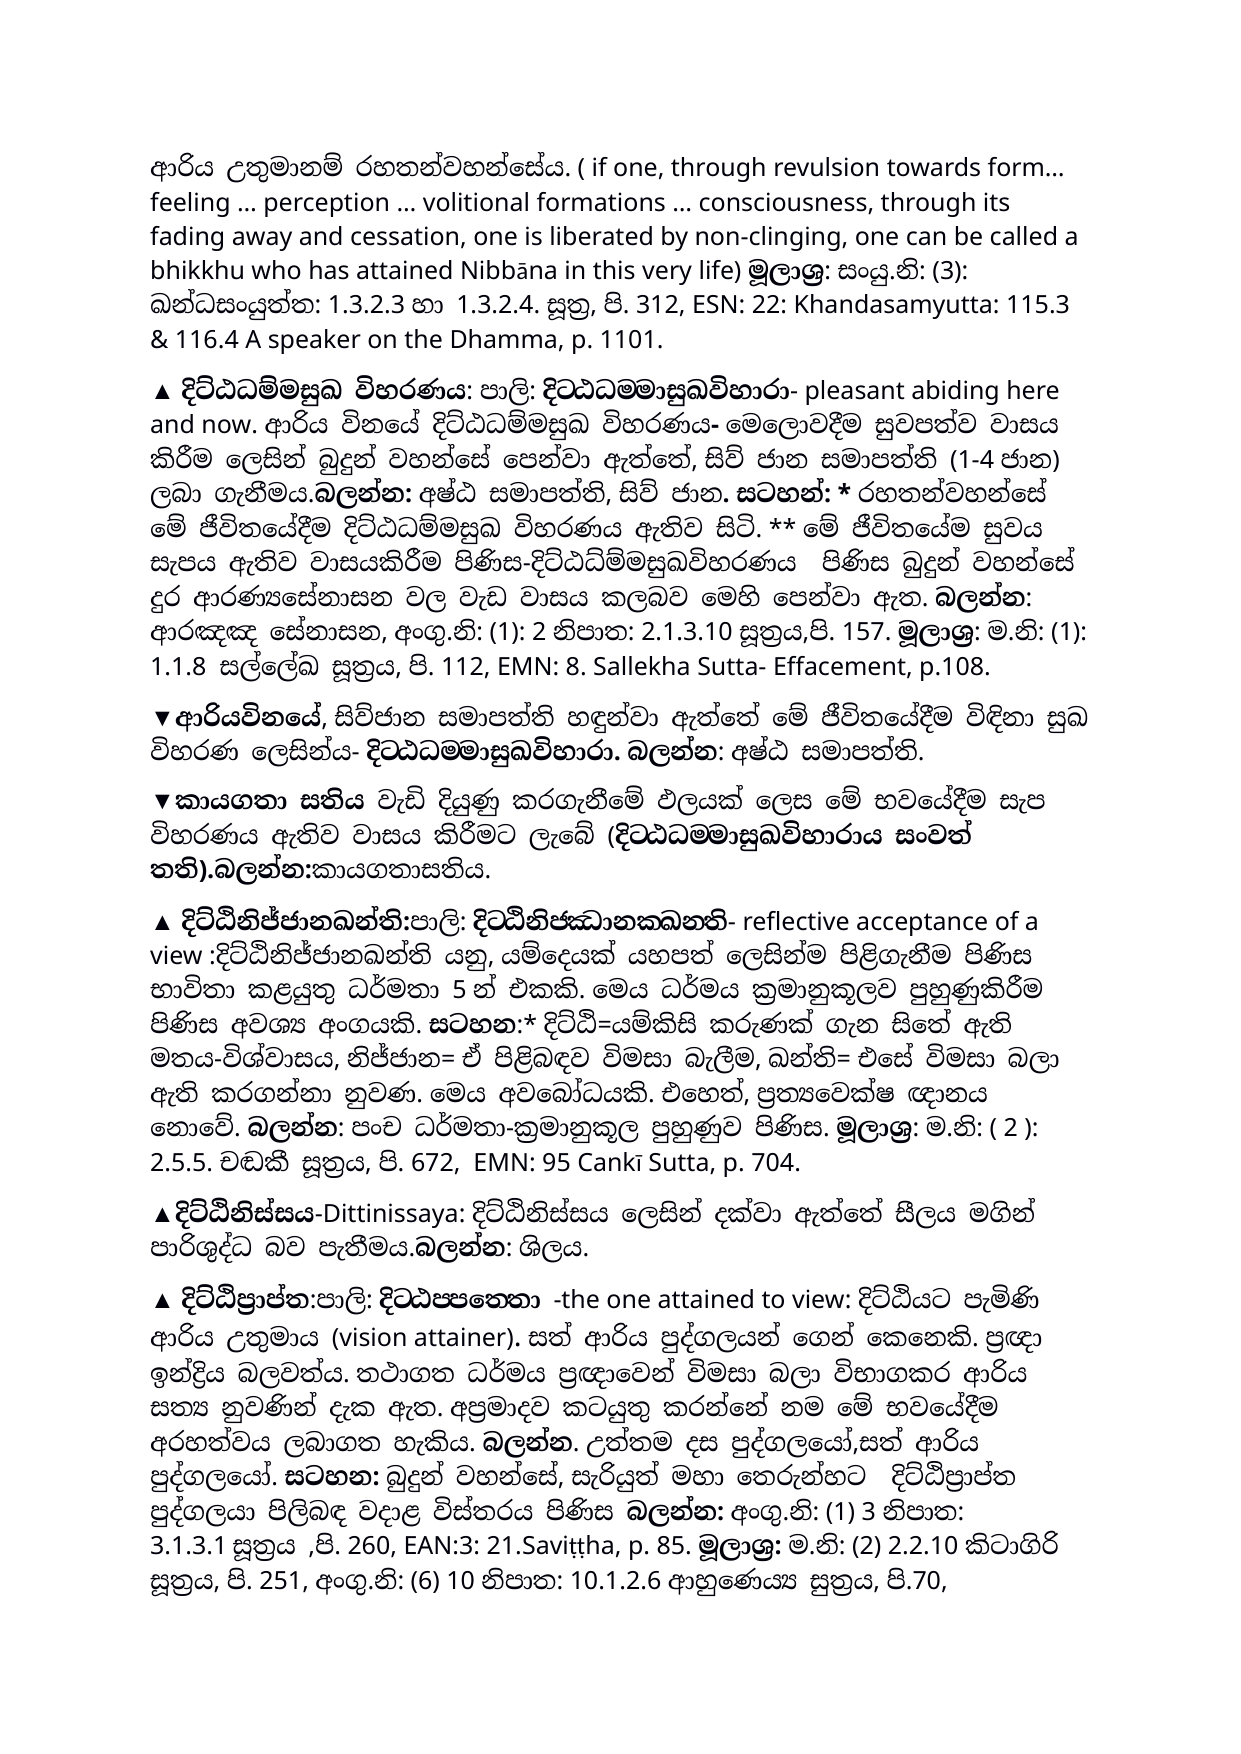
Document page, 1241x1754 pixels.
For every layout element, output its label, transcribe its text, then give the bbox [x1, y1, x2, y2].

text ▼කායගතා සතිය වැඩි දියුණු කරගැනීමේ ඵලයක් ලෙස මේ භවයේදීම සැප විහරණය ඇතිව වාසය කිරීමට ලැබේ (දිට‍්ඨධම‍්මාසුඛවිහාරාය සංවත‍්තති).බලන්න:කායගතාසතිය. [150, 785, 1090, 886]
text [150, 150, 1090, 356]
text ▲ දිට්ඨධම්මසුඛ විහරණය: පාලි: දිට‍්ඨධම‍්මාසුඛවිහාරා- pleasant abiding here and now. ආරිය විනයේ දිට්ඨධම්මසුඛ විහරණය- මෙලොවදීම සුවපත්ව වාසය කිරීම ලෙසින් බුදුන් වහන්සේ පෙන්වා ඇත්තේ, සිව් ජාන සමාපත්ති (1-4 ජාන) ලබා ගැනීමය.බලන්න: අෂ්ඨ සමාපත්ති, සිව් ජාන. සටහන්: * රහතන්වහන්සේ මේ ජීවිතයේදීම දිට්ඨධම්මසුඛ විහරණය ඇතිව සිටි. ** මේ ජීවිතයේම සුවය සැපය ඇතිව වාසයකිරීම පිණිස-දිට්ඨධ්ම්මසුඛවිහරණය පිණිස බුදුන් වහන්සේ දුර ආරණ්‍යසේනාසන වල වැඩ වාසය කලබව මෙහි පෙන්වා ඇත. බලන්න: ආරඤඤ සේනාසන, අංගු.නි: (1): 2 නිපාත: 2.1.3.10 සූත්‍රය,පි. 157. මූලාශ්‍ර: ම.නි: (1): 1.1.8 සල්ලේඛ සූත්‍රය, පි. 112, EMN: 8. Sallekha Sutta- Effacement, p.108. [150, 372, 1090, 683]
text ▲ දිට්ඨිප්‍රාප්ත:පාලි: දිට‍්ඨප‍්පත‍්තො -the one attained to view: දිට්ඨියට පැමිණි ආරිය උතුමාය (vision attainer). සත් ආරිය පුද්ගලයන් ගෙන් කෙනෙකි. ප්‍රඥා ඉන්ද්‍රිය බලවත්ය. තථාගත ධර්මය ප්‍රඥාවෙන් විමසා බලා විභාගකර ආරිය සත්‍ය නුවණින් දැක ඇත. අප්‍රමාදව කටයුතු කරන්නේ නම මේ භවයේදීම අරහත්වය ලබාගත හැකිය. බලන්න. උත්තම දස පුද්ගලයෝ,සත් ආරිය පුද්ගලයෝ. සටහන: බුදුන් වහන්සේ, සැරියුත් මහා තෙරුන්හට දිට්ඨිප්‍රාප්ත පුද්ගලයා පිලිබඳ වදාළ විස්තරය පිණිස බලන්න: අංගු.නි: (1) 3 නිපාත: 3.1.3.1සූත්‍රය ,පි. 260, EAN:3: 21.Saviṭṭha, p. 85. මූලාශ්‍ර: ම.නි: (2) 2.2.10 කිටාගිරි සූත්‍රය, පි. 251, අංගු.නි: (6) 10 නිපාත: 10.1.2.6 ආහුණෙය්‍ය සුත්‍රය, පි.70, [150, 1281, 1090, 1597]
text ▲ දිට්ඨිනිජ්ජානඛන්ති:පාලි: දිට‍්ඨිනිජ‍්ඣානක‍්ඛන‍්ති- reflective acceptance of a view :දිට්ඨිනිජ්ජානඛන්ති යනු, යම්දෙයක් යහපත් ලෙසින්ම පිළිගැනීම පිණිස භාවිතා කළයුතු ධර්මතා 5 න් එකකි. මෙය ධර්මය ක්‍රමානුකූලව පුහුණුකිරීම පිණිස අවශ්‍ය අංගයකි. සටහන:* දිට්ඨි=යම්කිසි කරුණක් ගැන සිතේ ඇති මතය-විශ්වාසය, නිජ්ජාන= ඒ පිළිබඳව විමසා බැලීම, ඛන්ති= එසේ විමසා බලා ඇති කරගන්නා නුවණ. මෙය අවබෝධයකි. එහෙත්, ප්‍රත්‍යවෙක්ෂ ඥානය නොවේ. බලන්න: පංච ධර්මතා-ක්‍රමානුකූල පුහුණුව පිණිස. මූලාශ්‍ර: ම.නි: ( 2 ): 2.5.5. චඬකී සූත්‍රය, පි. 672, EMN: 95 Cankī Sutta, p. 704. [150, 903, 1090, 1179]
text ▼ආරියවිනයේ, සිව්ජාන සමාපත්ති හඳුන්වා ඇත්තේ මේ ජීවිතයේදීම විඳිනා සුඛ විහරණ ලෙසින්ය- දිට‍්ඨධම‍්මාසුඛවිහාරා. බලන්න: අෂ්ඨ සමාපත්ති. [150, 699, 1090, 768]
text ▲දිට්ඨිනිස්සය-Dittinissaya: දිට්ඨිනිස්සය ලෙසින් දක්වා ඇත්තේ සීලය මගින් පාරිශුද්ධ බව පැතීමය.බලන්න: ශිලය. [150, 1196, 1090, 1264]
